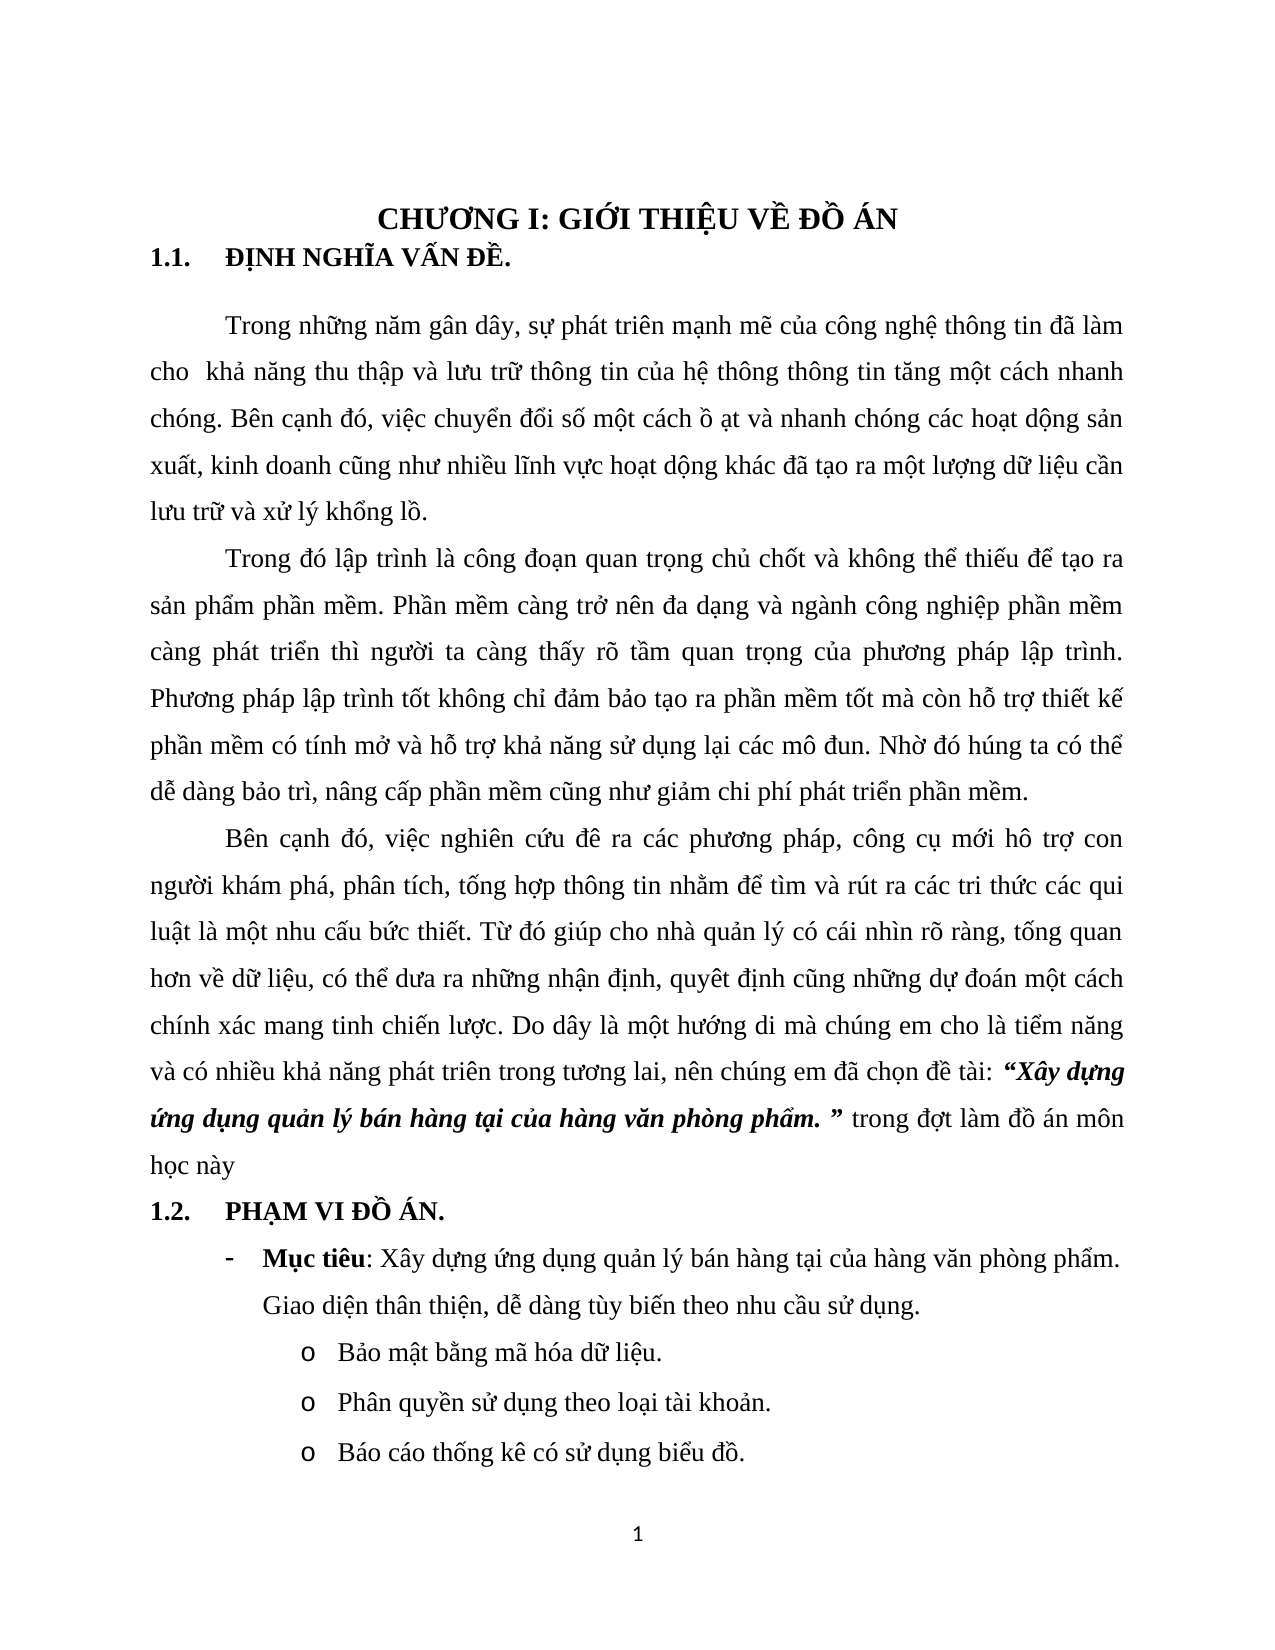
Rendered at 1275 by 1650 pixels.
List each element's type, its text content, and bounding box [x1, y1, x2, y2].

list Phân quyền sử dụng theo loại tài khoản. [300, 1386, 1125, 1419]
text Trong những năm gân dây, sự phát triên mạnh mẽ của công nghệ thông tin đã làm cho khả năng thu thập và lưu trữ thông tin của hệ thông thông tin tăng một cách nhanh chóng. Bên cạnh đó, việc chuyển đổi số một cách ồ ạt và nhanh chóng các hoạt dộng sản xuất, kinh doanh cũng như nhiều lĩnh vực hoạt dộng khác đã tạo ra một lượng dữ liệu cần lưu trữ và xử lý khổng lồ. [150, 309, 1125, 527]
text Trong đó lập trình là công đoạn quan trọng chủ chốt và không thể thiếu để tạo ra sản phẩm phần mềm. Phần mềm càng trở nên đa dạng và ngành công nghiệp phần mềm càng phát triển thì người ta càng thấy rõ tầm quan trọng của phương pháp lập trình. Phương pháp lập trình tốt không chỉ đảm bảo tạo ra phần mềm tốt mà còn hỗ trợ thiết kế phần mềm có tính mở và hỗ trợ khả năng sử dụng lại các mô đun. Nhờ đó húng ta có thể dễ dàng bảo trì, nâng cấp phần mềm cũng như giảm chi phí phát triển phần mềm. [150, 542, 1125, 807]
list Mục tiêu: Xây dựng ứng dụng quản lý bán hàng tại của hàng văn phòng phẩm. [225, 1242, 1125, 1273]
list Giao diện thân thiện, dễ dàng tùy biến theo nhu cầu sử dụng. [262, 1289, 1125, 1320]
subtitle CHƯƠNG I: GIỚI THIỆU VỀ ĐỒ ÁN [150, 200, 1125, 236]
list Bảo mật bằng mã hóa dữ liệu. [300, 1336, 1125, 1369]
list ĐỊNH NGHĨA VẤN ĐỀ. [150, 241, 1125, 272]
text Bên cạnh đó, việc nghiên cứu đê ra các phương pháp, công cụ mới hô trợ con người khám phá, phân tích, tống hợp thông tin nhằm để tìm và rút ra các tri thức các qui luật là một nhu cấu bức thiết. Từ đó giúp cho nhà quản lý có cái nhìn rõ ràng, tống quan hơn về dữ liệu, có thể dưa ra những nhận định, quyêt định cũng những dự đoán một cách chính xác mang tinh chiến lược. Do dây là một hướng di mà chúng em cho là tiểm năng và có nhiều khả năng phát triên trong tương lai, nên chúng em đã chọn đề tài: “Xây dựng ứng dụng quản lý bán hàng tại của hàng văn phòng phẩm. ” trong đợt làm đồ án môn học này [150, 822, 1125, 1180]
list Báo cáo thống kê có sử dụng biểu đồ. [300, 1436, 1125, 1469]
list PHẠM VI ĐỒ ÁN. [150, 1195, 1125, 1227]
